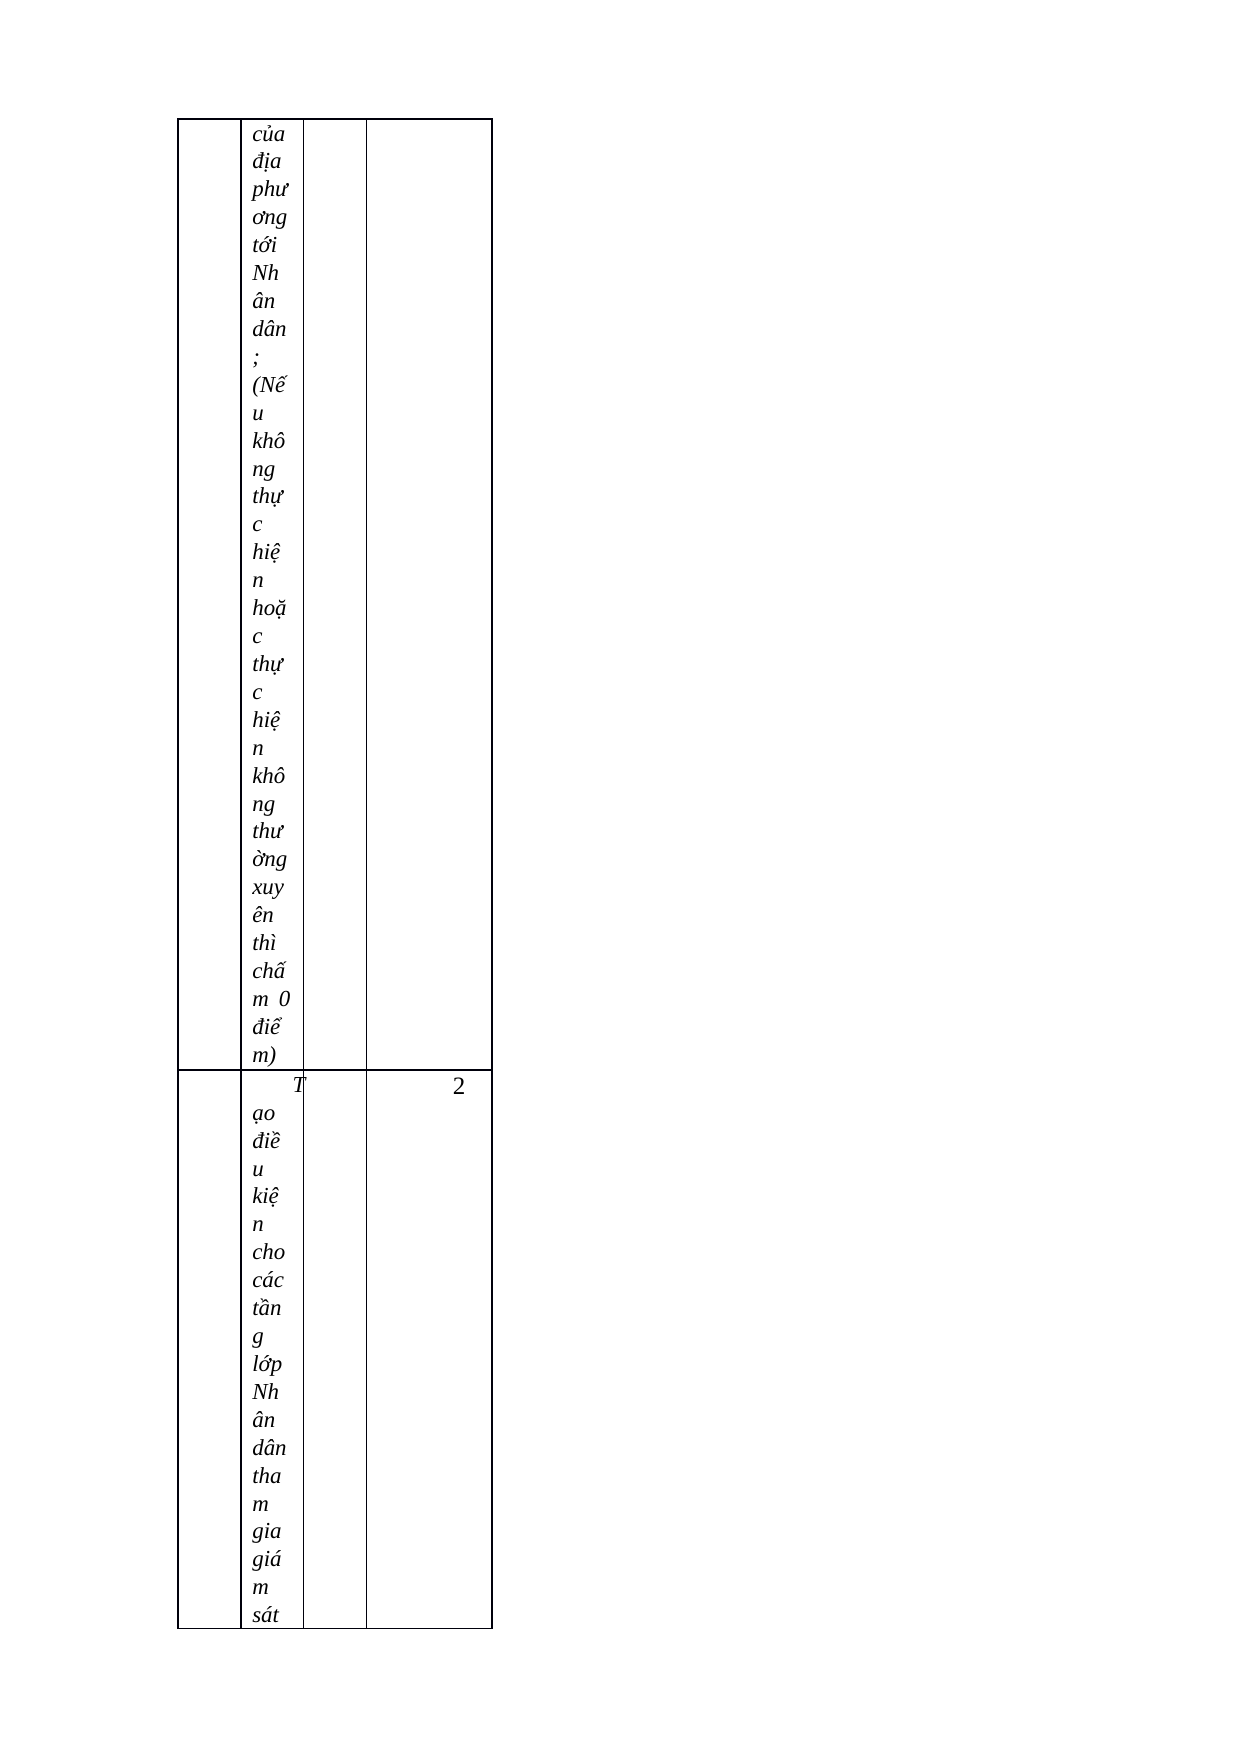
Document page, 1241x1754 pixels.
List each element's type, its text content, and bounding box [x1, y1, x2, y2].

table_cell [242, 120, 303, 1069]
table_cell 2 [367, 120, 491, 1069]
table_cell [304, 1071, 366, 1628]
table_cell [304, 120, 366, 1069]
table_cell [242, 1071, 303, 1628]
table_cell 2 [367, 1071, 491, 1628]
table_cell [179, 120, 240, 1069]
table_cell [179, 1071, 240, 1628]
